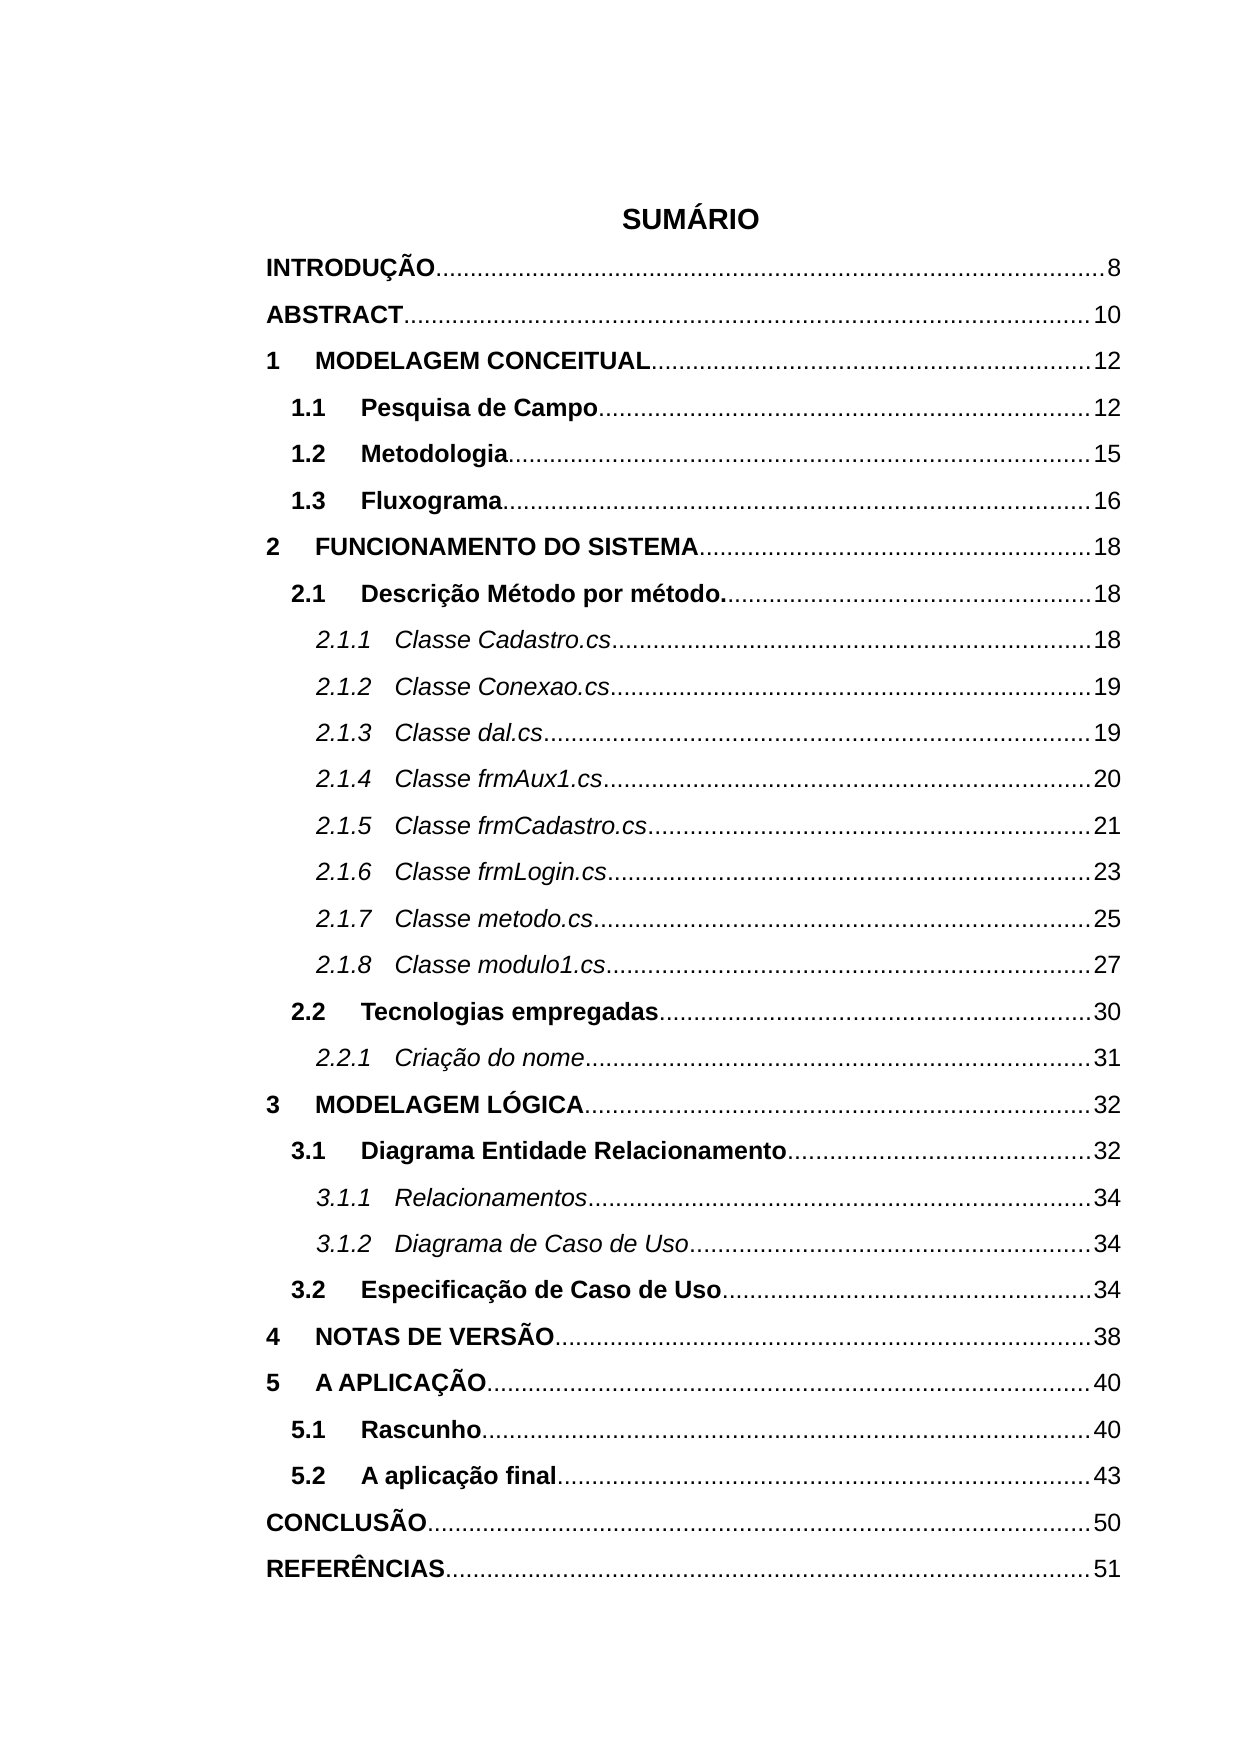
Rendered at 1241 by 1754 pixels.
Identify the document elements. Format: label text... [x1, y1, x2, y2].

subtitle SUMÁRIO [251, 202, 1122, 236]
